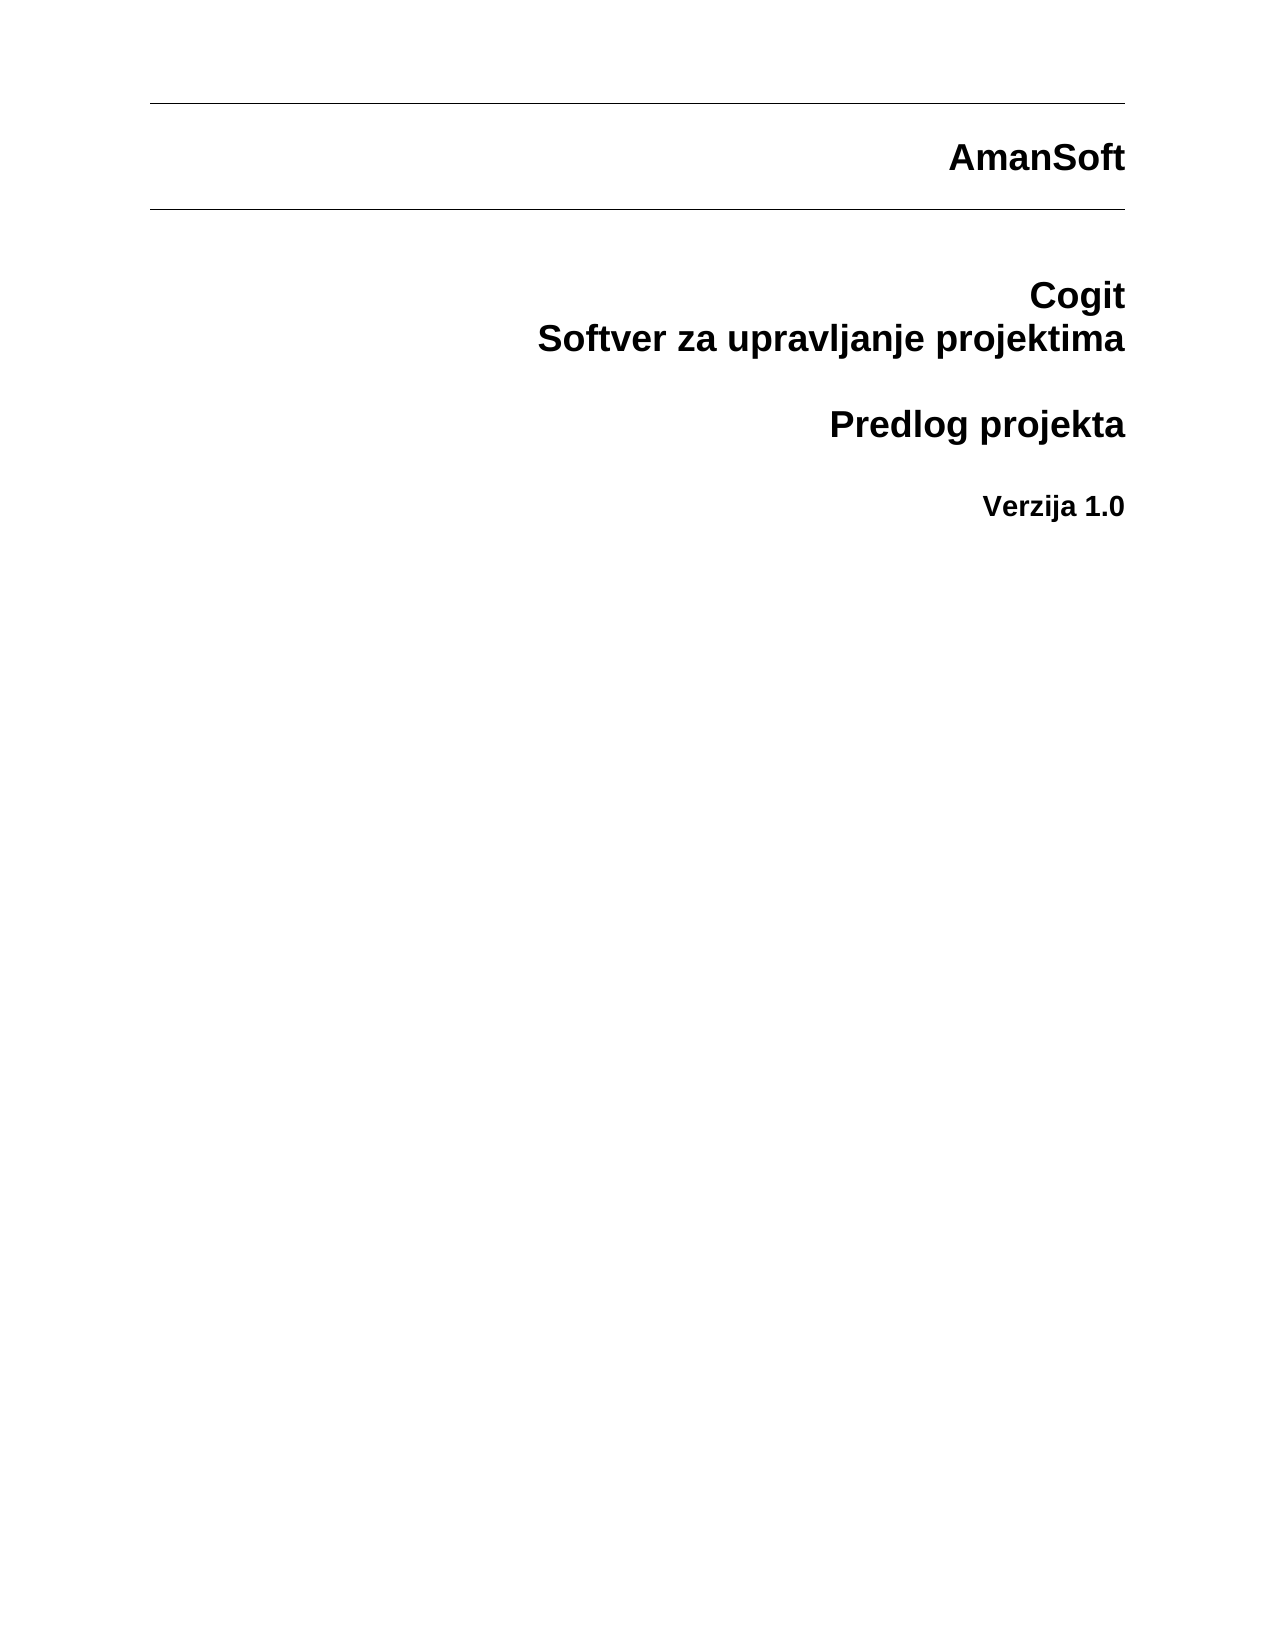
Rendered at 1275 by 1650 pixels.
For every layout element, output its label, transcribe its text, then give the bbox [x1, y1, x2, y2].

title Verzija 1.0 [150, 488, 1125, 522]
title Predlog projekta [150, 402, 1125, 445]
title Cogit [150, 273, 1125, 316]
title Softver za upravljanje projektima [150, 316, 1125, 359]
